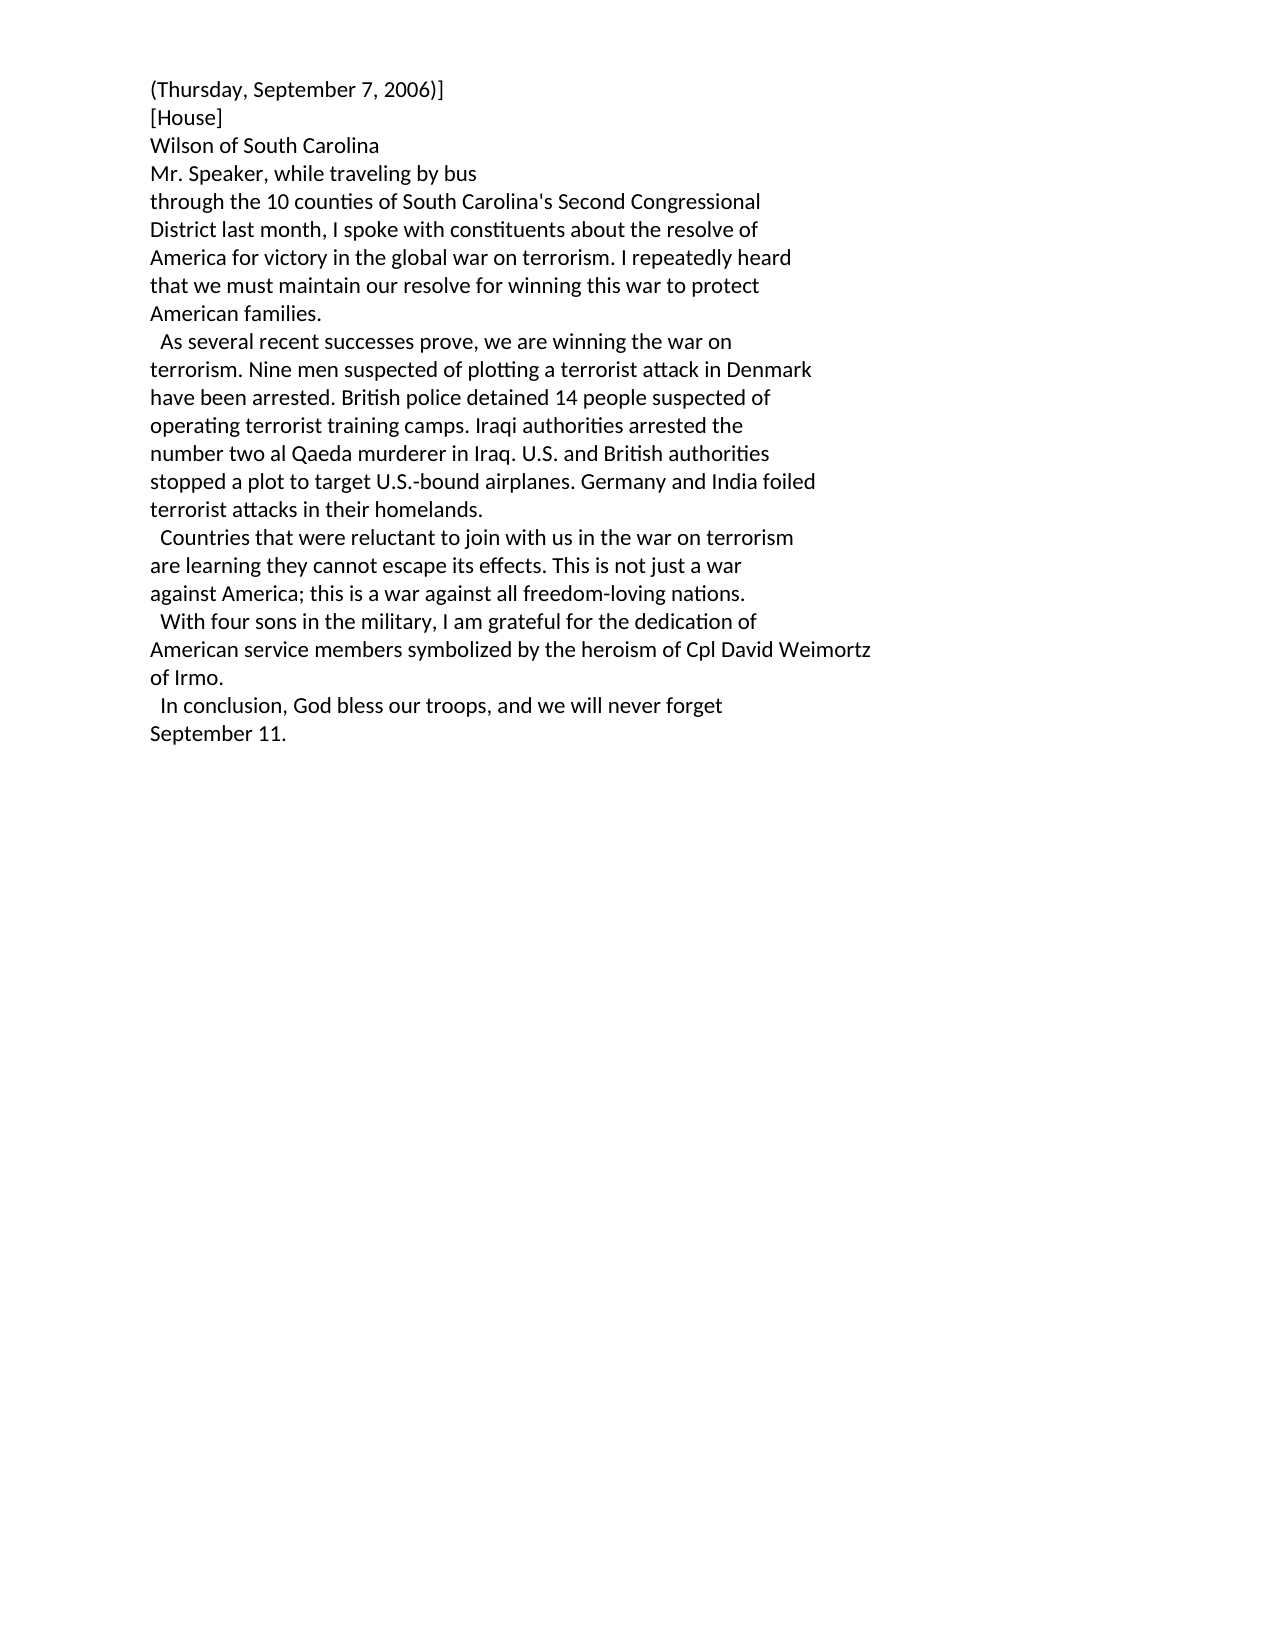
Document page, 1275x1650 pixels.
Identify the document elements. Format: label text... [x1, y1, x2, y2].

text number two al Qaeda murderer in Iraq. U.S. and British authorities [150, 439, 1125, 467]
text stopped a plot to target U.S.-bound airplanes. Germany and India foiled [150, 467, 1125, 495]
text District last month, I spoke with constituents about the resolve of [150, 215, 1125, 243]
text that we must maintain our resolve for winning this war to protect [150, 271, 1125, 299]
text American service members symbolized by the heroism of Cpl David Weimortz [150, 635, 1125, 663]
text terrorist attacks in their homelands. [150, 495, 1125, 523]
text of Irmo. [150, 663, 1125, 691]
text have been arrested. British police detained 14 people suspected of [150, 383, 1125, 411]
text are learning they cannot escape its effects. This is not just a war [150, 551, 1125, 579]
text With four sons in the military, I am grateful for the dedication of [150, 607, 1125, 635]
text against America; this is a war against all freedom-loving nations. [150, 579, 1125, 607]
text Mr. Speaker, while traveling by bus [150, 159, 1125, 187]
text American families. [150, 299, 1125, 327]
text September 11. [150, 719, 1125, 747]
text In conclusion, God bless our troops, and we will never forget [150, 691, 1125, 719]
text through the 10 counties of South Carolina's Second Congressional [150, 187, 1125, 215]
text America for victory in the global war on terrorism. I repeatedly heard [150, 243, 1125, 271]
text terrorism. Nine men suspected of plotting a terrorist attack in Denmark [150, 355, 1125, 383]
text Countries that were reluctant to join with us in the war on terrorism [150, 523, 1125, 551]
text As several recent successes prove, we are winning the war on [150, 327, 1125, 355]
text operating terrorist training camps. Iraqi authorities arrested the [150, 411, 1125, 439]
